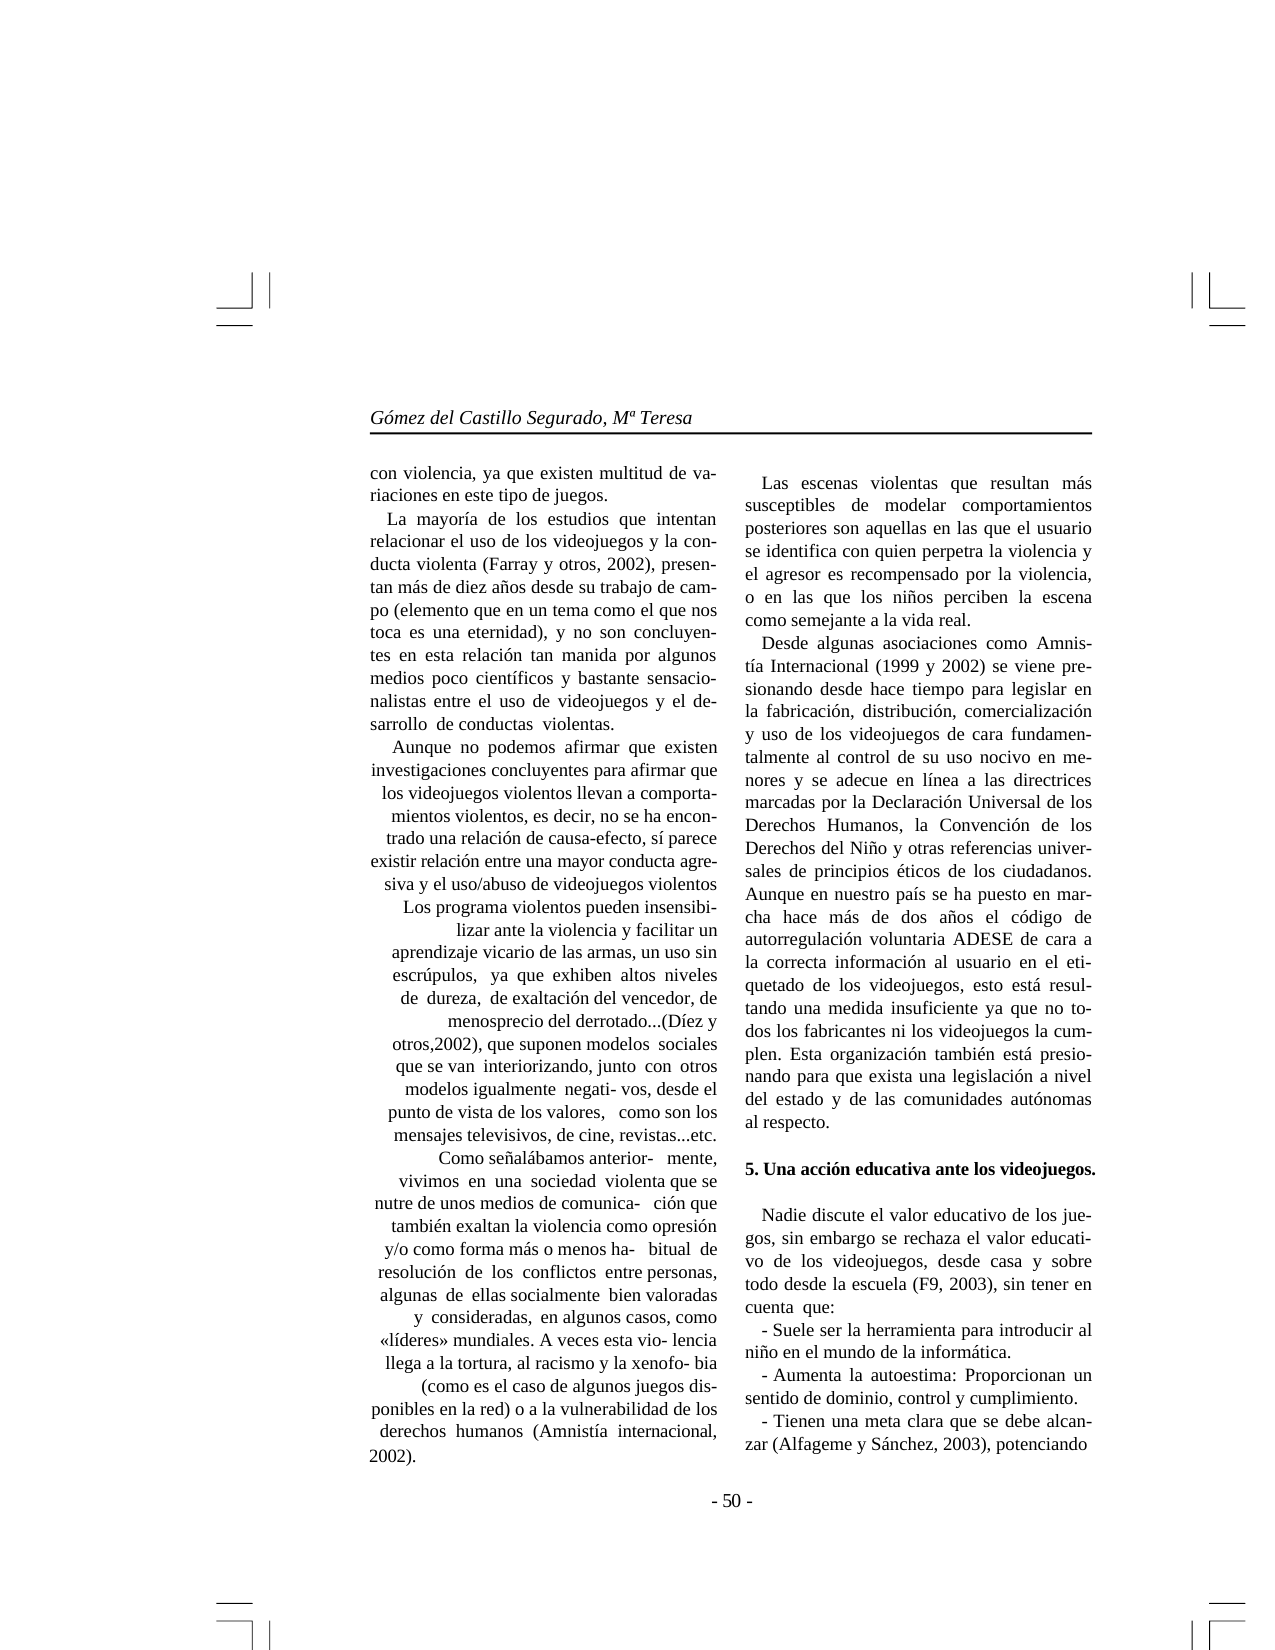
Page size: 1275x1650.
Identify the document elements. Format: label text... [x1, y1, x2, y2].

text Aunque no podemos afirmar que existen investigaciones concluyentes para afirmar que los videojuegos violentos llevan a comporta- mientos violentos, es decir, no se ha encon- trado una relación de causa-efecto, sí parece existir relación entre una mayor conducta agre- siva y el uso/abuso de videojuegos violentos Los programa violentos pueden insensibi- lizar ante la violencia y facilitar un aprendizaje vicario de las armas, un uso sin escrúpulos, ya que exhiben altos niveles de dureza, de exaltación del vencedor, de menosprecio del derrotado...(Díez y otros,2002), que suponen modelos sociales que se van interiorizando, junto con otros modelos igualmente negati- vos, desde el punto de vista de los valores, como son los mensajes televisivos, de cine, revistas...etc. Como señalábamos anterior- mente, vivimos en una sociedad violenta que se nutre de unos medios de comunica- ción que también exaltan la violencia como opresión y/o como forma más o menos ha- bitual de resolución de los conflictos entre personas, algunas de ellas socialmente bien valoradas y consideradas, en algunos casos, como «líderes» mundiales. A veces esta vio- lencia llega a la tortura, al racismo y la xenofo- bia (como es el caso de algunos juegos dis- ponibles en la red) o a la vulnerabilidad de los derechos humanos (Amnistía internacional, [370, 736, 717, 1442]
list Aumenta la autoestima: Proporcionan un sentido de dominio, control y cumplimiento. [745, 1364, 1092, 1409]
text con violencia, ya que existen multitud de va- riaciones en este tipo de juegos. [370, 462, 717, 506]
text Las escenas violentas que resultan más susceptibles de modelar comportamientos posteriores son aquellas en las que el usuario se identifica con quien perpetra la violencia y el agresor es recompensado por la violencia, o en las que los niños perciben la escena como semejante a la vida real. [745, 472, 1093, 630]
text Nadie discute el valor educativo de los jue- gos, sin embargo se rechaza el valor educati- vo de los videojuegos, desde casa y sobre todo desde la escuela (F9, 2003), sin tener en cuenta que: [745, 1204, 1092, 1317]
text Desde algunas asociaciones como Amnis- tía Internacional (1999 y 2002) se viene pre- sionando desde hace tiempo para legislar en la fabricación, distribución, comercialización y uso de los videojuegos de cara fundamen- talmente al control de su uso nocivo en me- nores y se adecue en línea a las directrices marcadas por la Declaración Universal de los Derechos Humanos, la Convención de los Derechos del Niño y otras referencias univer- sales de principios éticos de los ciudadanos. Aunque en nuestro país se ha puesto en mar- cha hace más de dos años el código de autorregulación voluntaria ADESE de cara a la correcta información al usuario en el eti- quetado de los videojuegos, esto está resul- tando una medida insuficiente ya que no to- dos los fabricantes ni los videojuegos la cum- plen. Esta organización también está presio- nando para que exista una legislación a nivel del estado y de las comunidades autónomas al respecto. [745, 632, 1093, 1132]
subtitle Una acción educativa ante los videojuegos. [745, 1158, 1200, 1179]
text 2002). [99, 1445, 686, 1467]
text La mayoría de los estudios que intentan relacionar el uso de los videojuegos y la con- ducta violenta (Farray y otros, 2002), presen- tan más de diez años desde su trabajo de cam- po (elemento que en un tema como el que nos toca es una eternidad), y no son concluyen- tes en esta relación tan manida por algunos medios poco científicos y bastante sensacio- nalistas entre el uso de videojuegos y el de- sarrollo de conductas violentas. [370, 507, 717, 734]
list Suele ser la herramienta para introducir al niño en el mundo de la informática. [745, 1318, 1092, 1363]
list Tienen una meta clara que se debe alcan- zar (Alfageme y Sánchez, 2003), potenciando [745, 1410, 1093, 1454]
